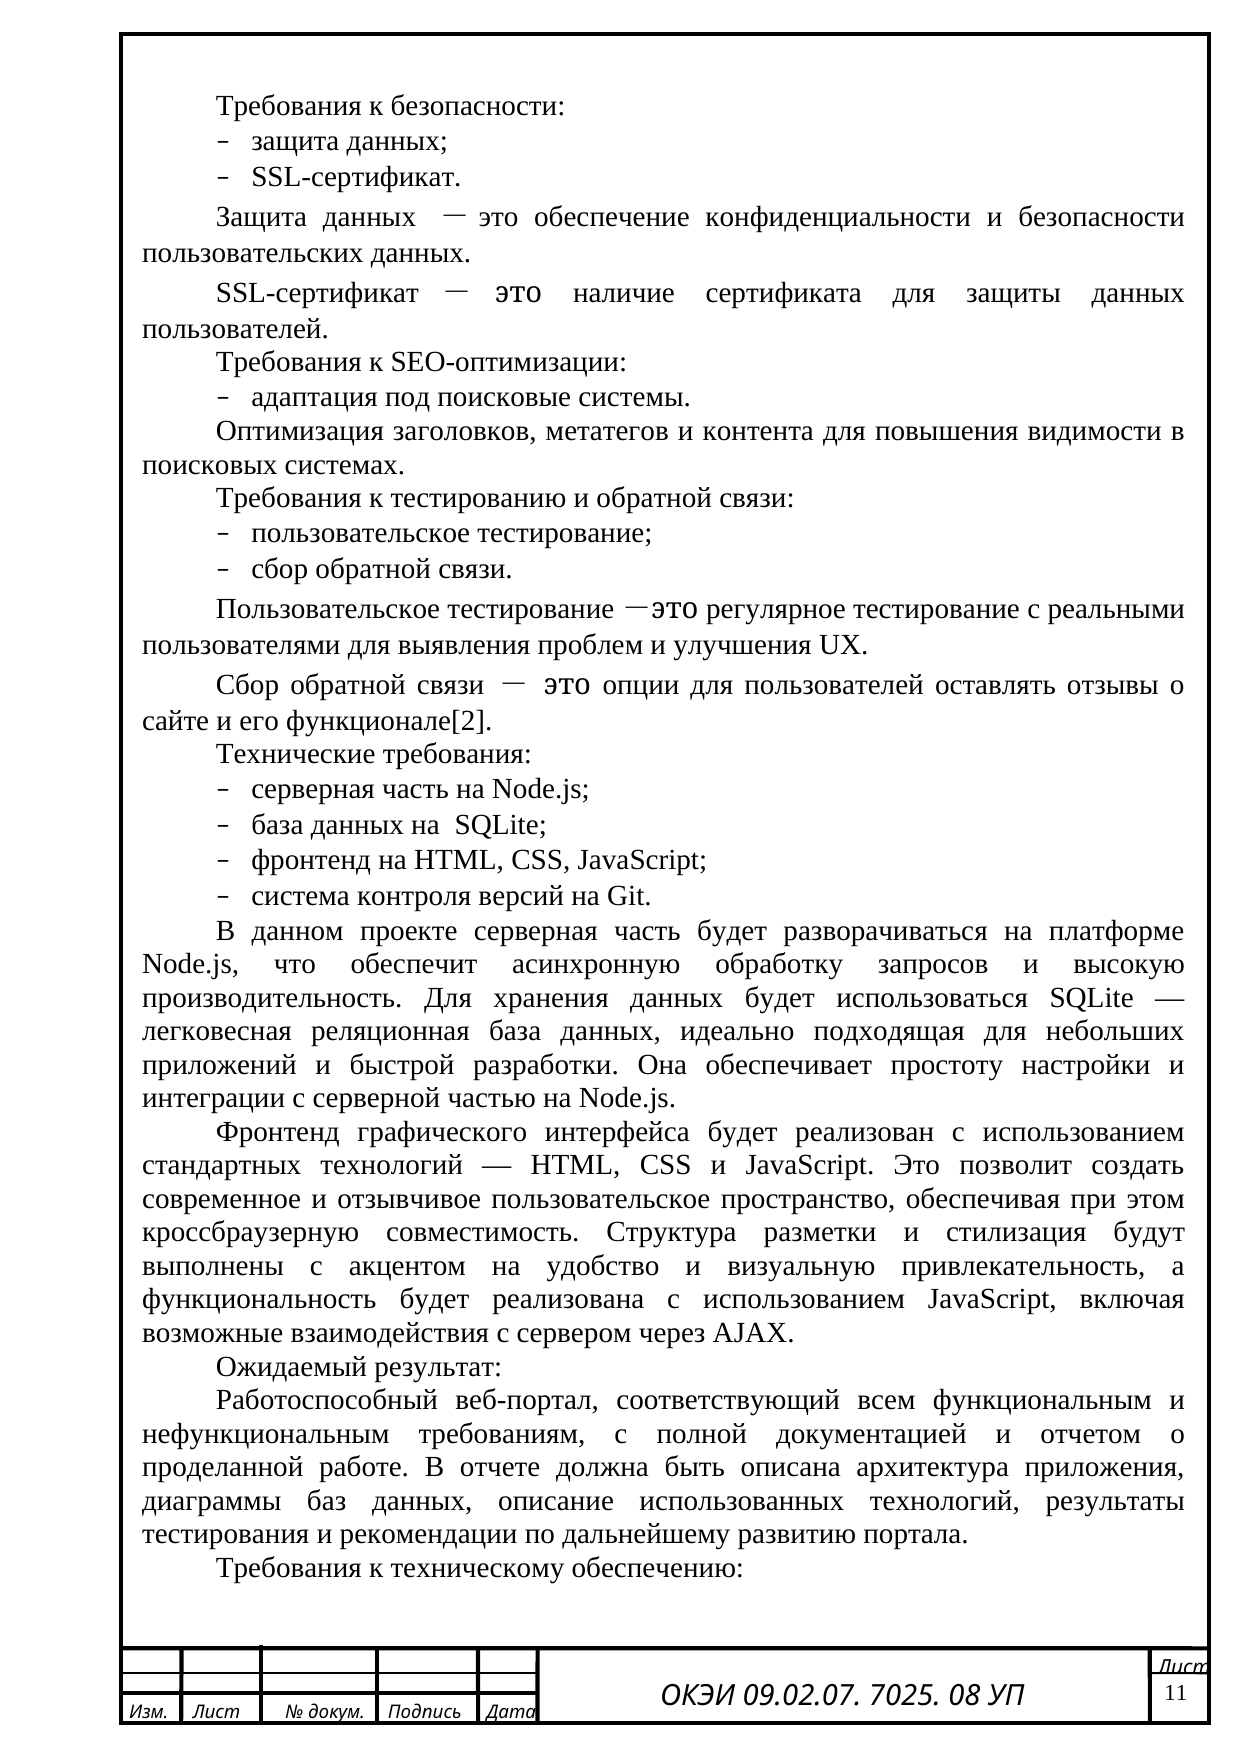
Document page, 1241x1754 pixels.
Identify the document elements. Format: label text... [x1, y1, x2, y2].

list серверная часть на Node.js; [142, 770, 1186, 806]
list Пользовательское тестирование －это регулярное тестирование с реальными пользователями для выявления проблем и улучшения UX. [142, 585, 1186, 661]
list Оптимизация заголовков, метатегов и контента для повышения видимости в поисковых системах. [142, 413, 1186, 481]
text Требования к безопасности: [142, 88, 1186, 122]
list Защита данных －это обеспечение конфиденциальности и безопасности пользовательских данных. [142, 193, 1186, 269]
list Ожидаемый результат: [142, 1349, 1186, 1382]
list фронтенд на HTML, CSS, JavaScript; [142, 841, 1186, 877]
text Требования к тестированию и обратной связи: [142, 481, 1186, 514]
list адаптация под поисковые системы. [142, 378, 1186, 413]
list защита данных; [142, 122, 1186, 158]
text Требования к SEO-оптимизации: [142, 344, 1186, 378]
text Требования к техническому обеспечению: [142, 1550, 1186, 1583]
list Технические требования: [142, 737, 1186, 770]
list сбор обратной связи. [142, 550, 1186, 585]
list Фронтенд графического интерфейса будет реализован с использованием стандартных технологий — HTML, CSS и JavaScript. Это позволит создать современное и отзывчивое пользовательское пространство, обеспечивая при этом кроссбраузерную совместимость. Структура разметки и стилизация будут выполнены с акцентом на удобство и визуальную привлекательность, а функциональность будет реализована с использованием JavaScript, включая возможные взаимодействия с сервером через AJAX. [142, 1114, 1186, 1349]
list SSL-сертификат. [142, 158, 1186, 193]
list Сбор обратной связи － это опции для пользователей оставлять отзывы о сайте и его функционале[2]. [142, 661, 1186, 737]
list В данном проекте серверная часть будет разворачиваться на платформе Node.js, что обеспечит асинхронную обработку запросов и высокую производительность. Для хранения данных будет использоваться SQLite — легковесная реляционная база данных, идеально подходящая для небольших приложений и быстрой разработки. Она обеспечивает простоту настройки и интеграции с серверной частью на Node.js. [142, 913, 1186, 1114]
list SSL-сертификат－это наличие сертификата для защиты данных пользователей. [142, 269, 1186, 344]
list Работоспособный веб-портал, соответствующий всем функциональным и нефункциональным требованиям, с полной документацией и отчетом о проделанной работе. В отчете должна быть описана архитектура приложения, диаграммы баз данных, описание использованных технологий, результаты тестирования и рекомендации по дальнейшему развитию портала. [142, 1382, 1186, 1550]
list система контроля версий на Git. [142, 877, 1186, 913]
list база данных на SQLite; [142, 806, 1186, 841]
list пользовательское тестирование; [142, 514, 1186, 550]
